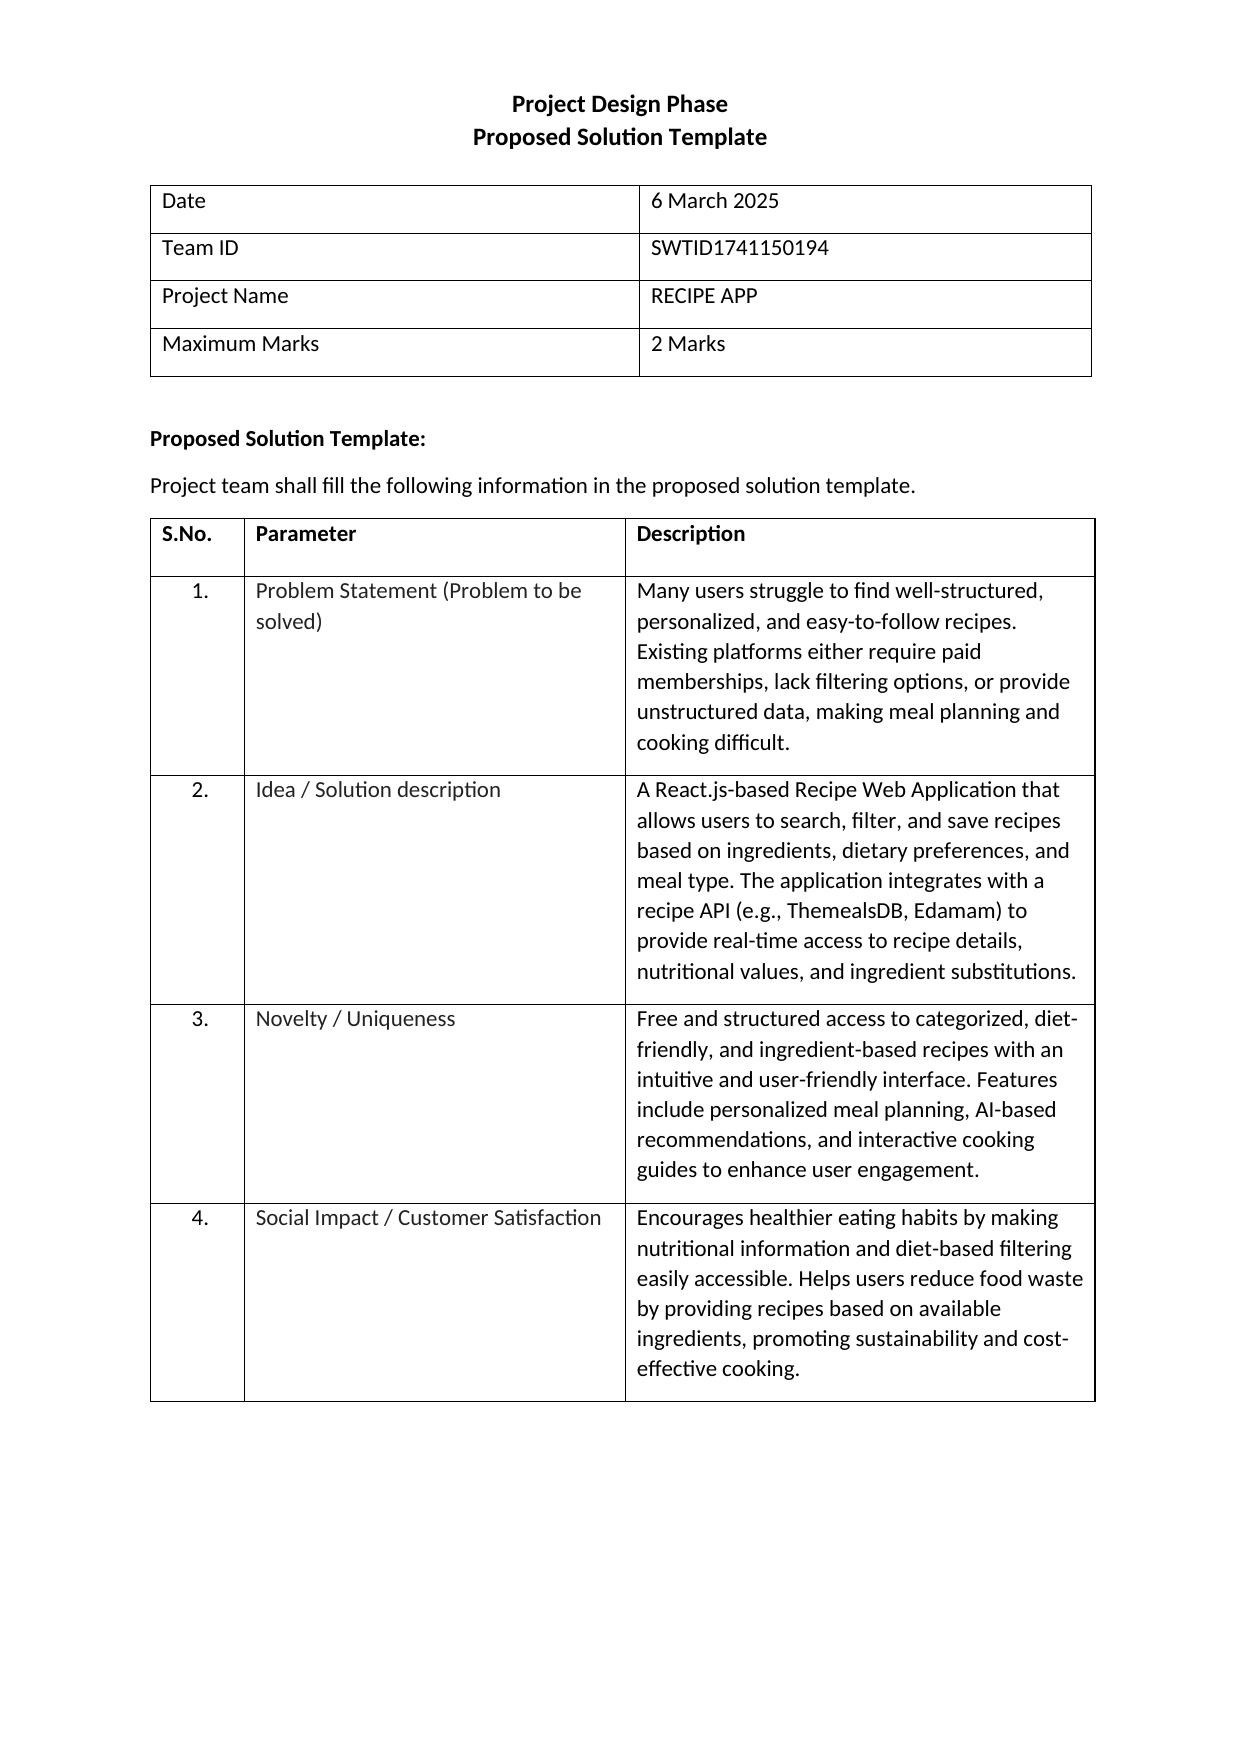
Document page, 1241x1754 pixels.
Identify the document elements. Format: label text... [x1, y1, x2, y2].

table_cell SWTID1741150194 [640, 234, 1091, 280]
table_cell [151, 1204, 244, 1401]
table_cell Free and structured access to categorized, diet-friendly, and ingredient-based recipes with an intuitive and user-friendly interface. Features include personalized meal planning, AI-based recommendations, and interactive cooking guides to enhance user engagement. [626, 1005, 1094, 1202]
text Project Design Phase [150, 89, 1090, 119]
table_cell [151, 1005, 244, 1202]
table_cell Encourages healthier eating habits by making nutritional information and diet-based filtering easily accessible. Helps users reduce food waste by providing recipes based on available ingredients, promoting sustainability and cost-effective cooking. [626, 1204, 1094, 1401]
table_cell Maximum Marks [151, 329, 639, 376]
text Proposed Solution Template [150, 122, 1090, 152]
table_cell Novelty / Uniqueness [245, 1005, 625, 1202]
table_cell Many users struggle to find well-structured, personalized, and easy-to-follow recipes. Existing platforms either require paid memberships, lack filtering options, or provide unstructured data, making meal planning and cooking difficult. [626, 577, 1094, 774]
table_cell RECIPE APP [640, 281, 1091, 328]
text Project team shall fill the following information in the proposed solution template. [150, 471, 1090, 499]
table_cell 2 Marks [640, 329, 1091, 376]
table_cell [151, 776, 244, 1003]
table_header Description [626, 519, 1094, 576]
table_cell Social Impact / Customer Satisfaction [245, 1204, 625, 1401]
table_cell [151, 577, 244, 774]
table_cell Team ID [151, 234, 639, 280]
table_header 6 March 2025 [640, 186, 1091, 232]
table_cell A React.js-based Recipe Web Application that allows users to search, filter, and save recipes based on ingredients, dietary preferences, and meal type. The application integrates with a recipe API (e.g., ThemealsDB, Edamam) to provide real-time access to recipe details, nutritional values, and ingredient substitutions. [626, 776, 1094, 1003]
table_header Parameter [245, 519, 625, 576]
table_cell Idea / Solution description [245, 776, 625, 1003]
table_header Date [151, 186, 639, 232]
text Proposed Solution Template: [150, 424, 1090, 452]
table_cell Project Name [151, 281, 639, 328]
table_cell Problem Statement (Problem to be solved) [245, 577, 625, 774]
table_header S.No. [151, 519, 244, 576]
